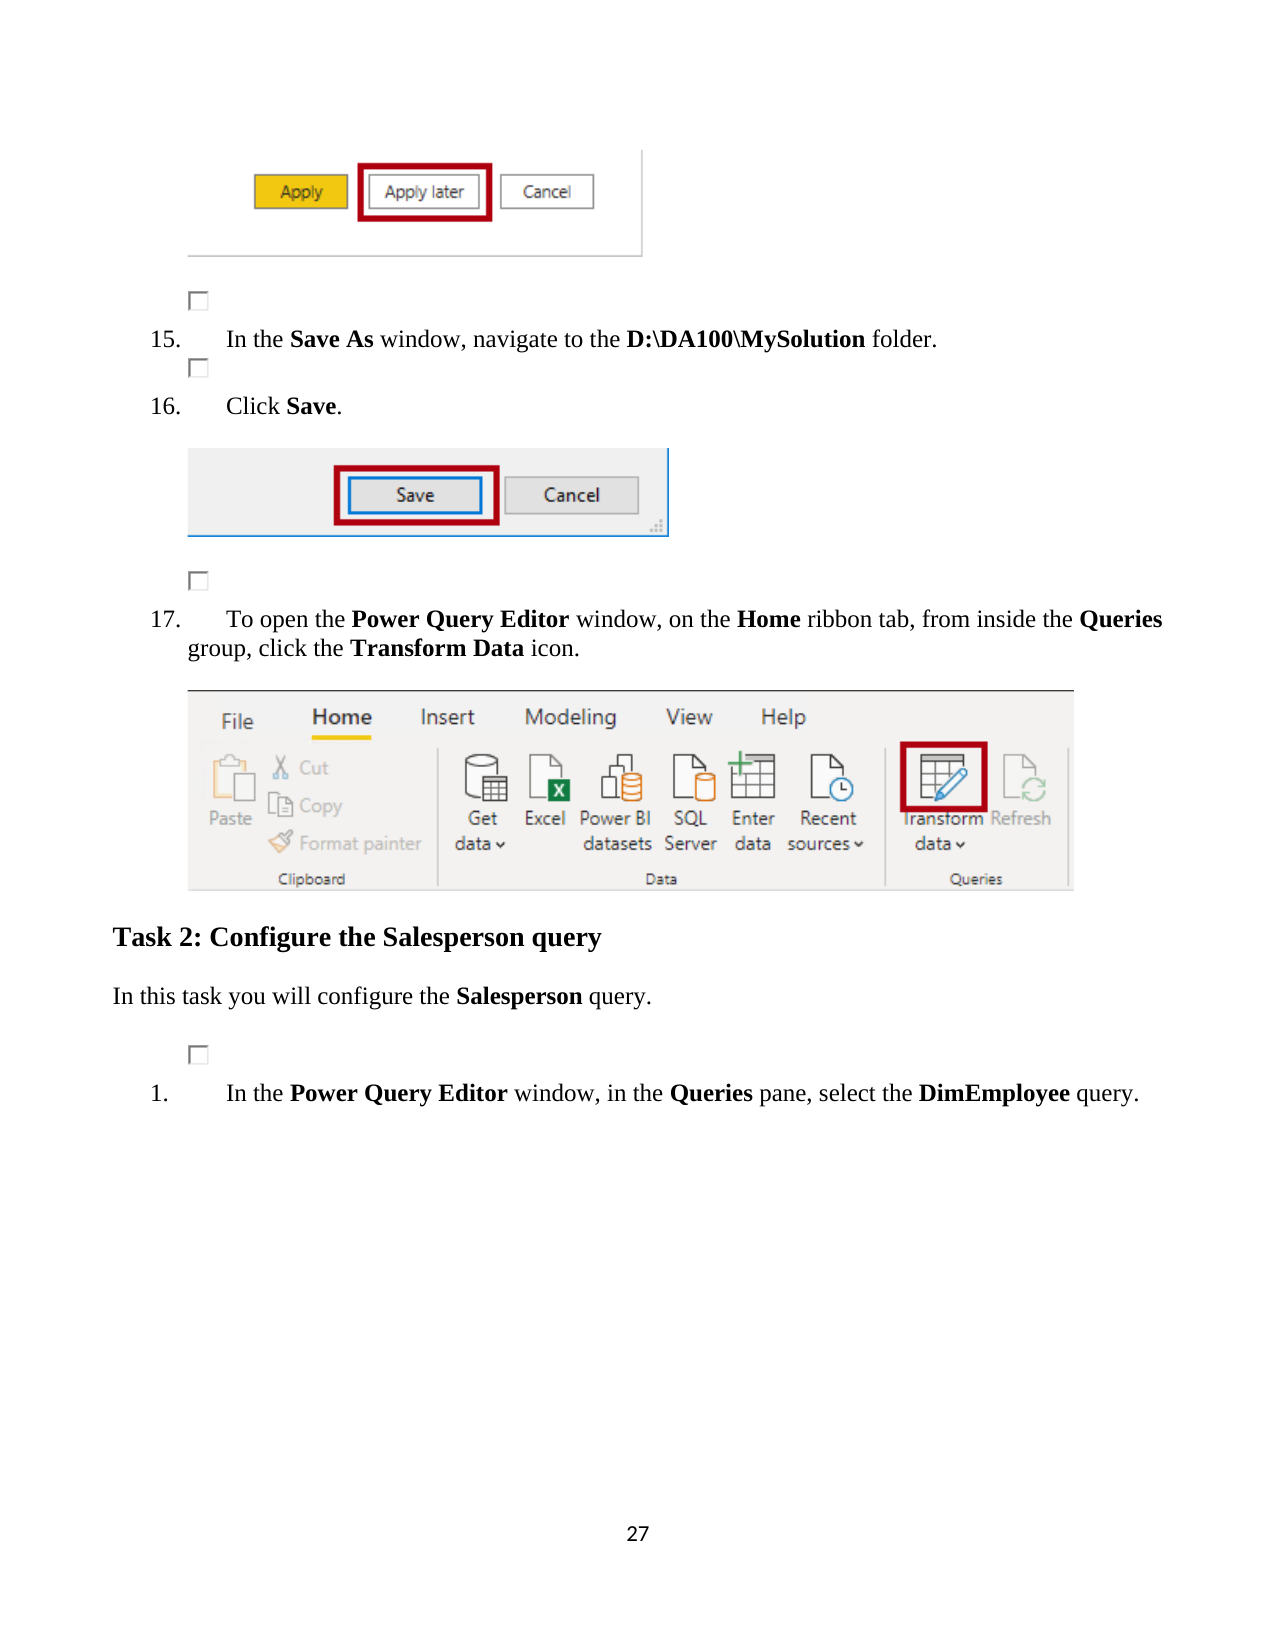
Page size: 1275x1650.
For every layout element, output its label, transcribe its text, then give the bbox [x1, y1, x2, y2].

text In this task you will configure the Salesperson query. [112, 981, 1162, 1010]
picture [187, 150, 643, 257]
list Click Save. [150, 353, 1162, 420]
text Task 2: Configure the Salesperson query [112, 920, 1162, 952]
picture [187, 690, 1074, 891]
list In the Save As window, navigate to the D:\DA100\MySolution folder. [150, 285, 1162, 353]
picture [187, 448, 669, 537]
list In the Power Query Editor window, in the Queries pane, select the DimEmployee query. [150, 1039, 1162, 1107]
list To open the Power Query Editor window, on the Home ribbon tab, from inside the Queries group, click the Transform Data icon. [150, 566, 1162, 662]
